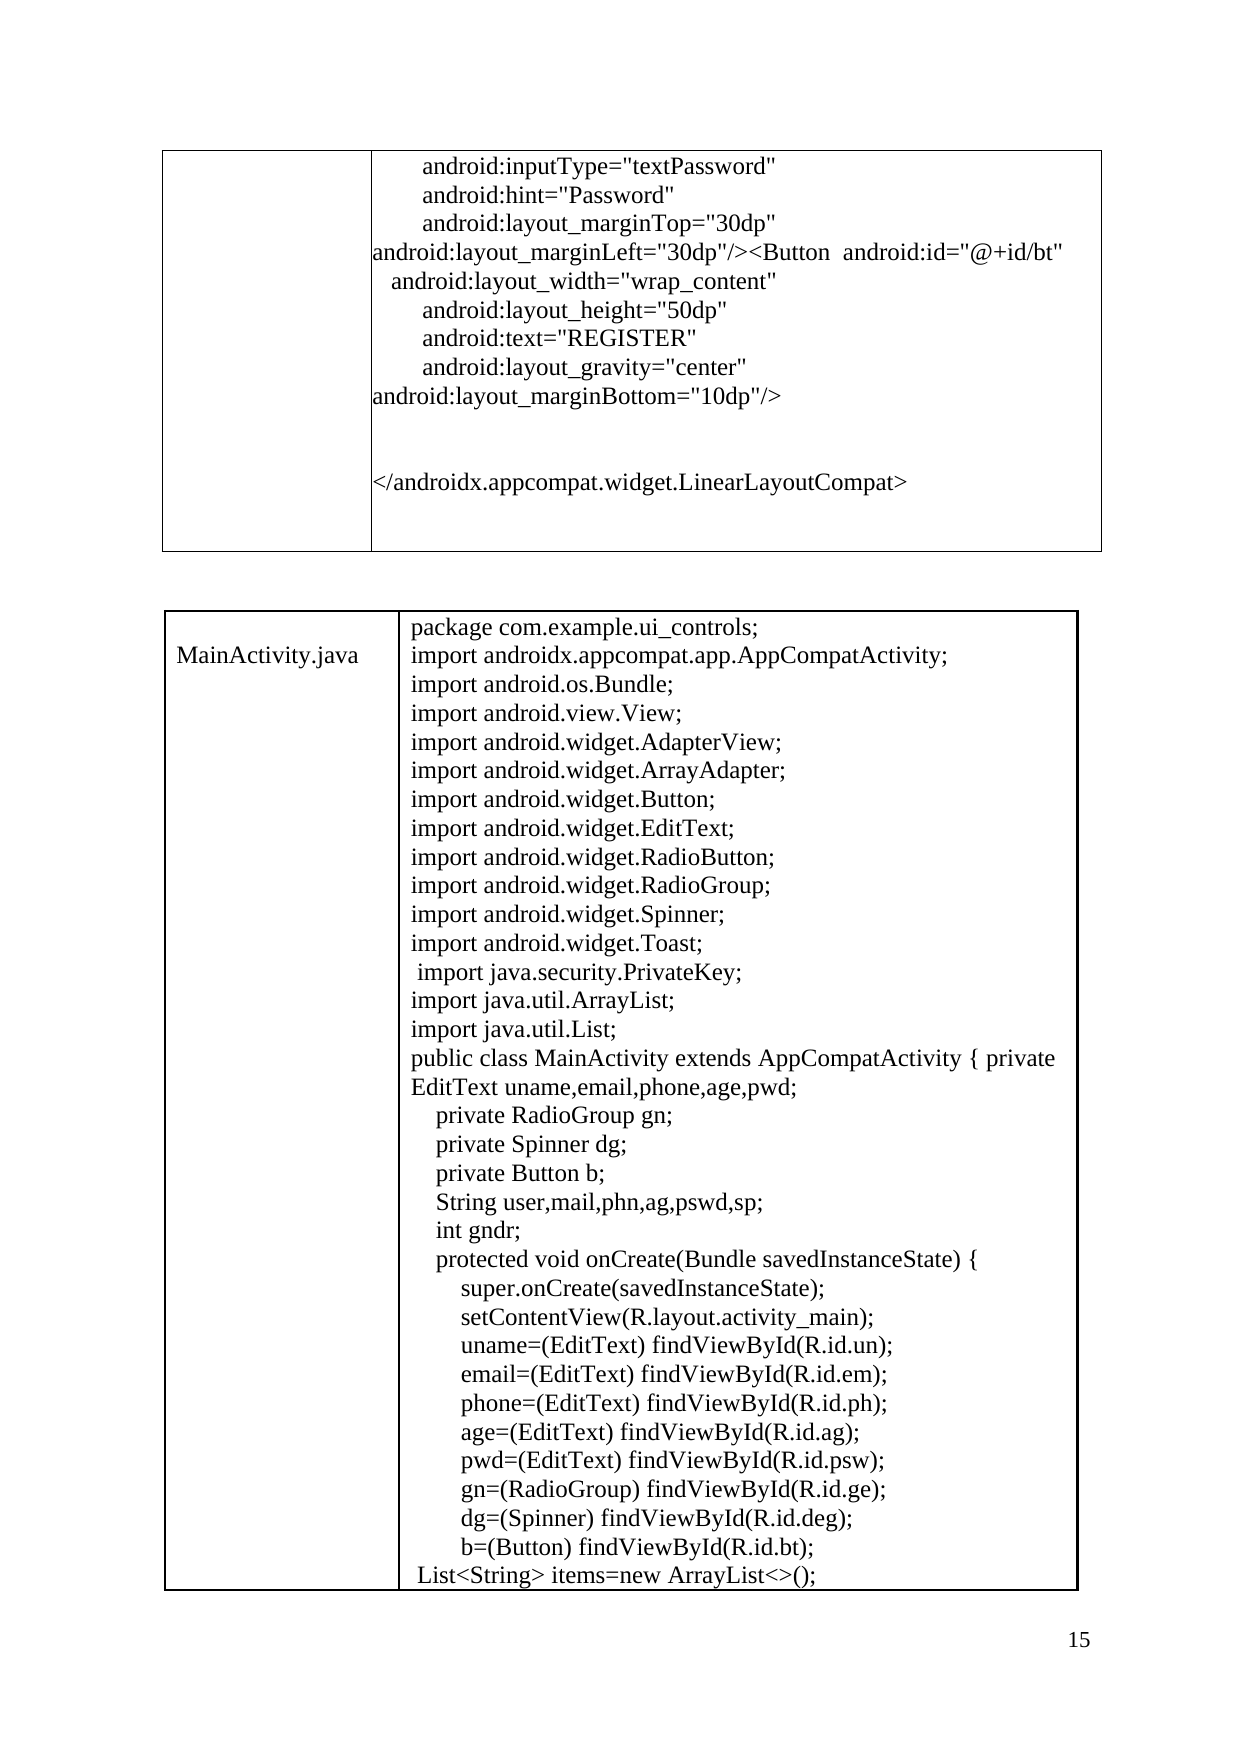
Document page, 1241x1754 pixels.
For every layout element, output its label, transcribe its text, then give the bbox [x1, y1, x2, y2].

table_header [372, 151, 1101, 551]
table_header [400, 612, 1076, 1589]
table_header MainActivity.java [166, 612, 398, 1589]
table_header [163, 151, 371, 551]
